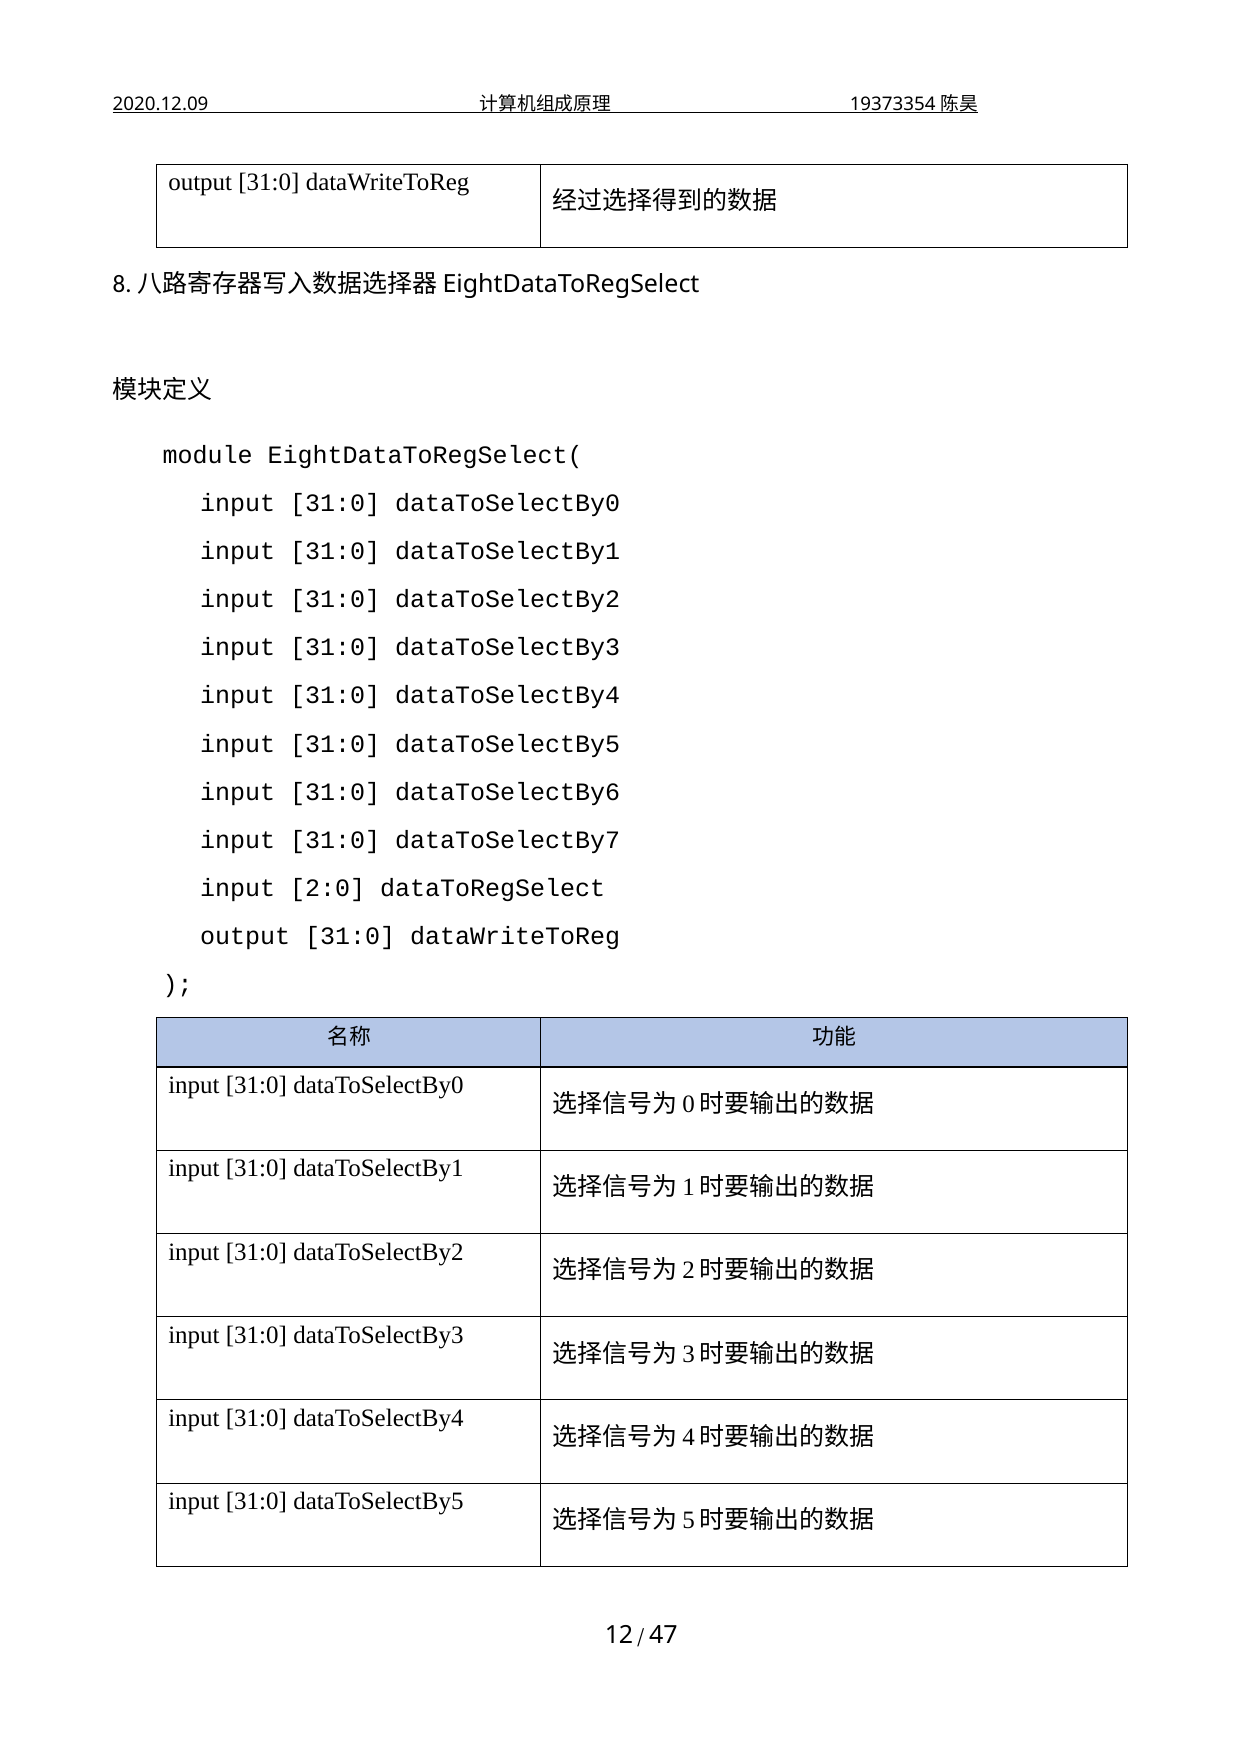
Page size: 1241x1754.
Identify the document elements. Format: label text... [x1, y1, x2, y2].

text ); [162, 969, 1128, 1003]
text input [31:0] dataToSelectBy4 [162, 680, 1128, 714]
table_cell 选择信号为5时要输出的数据 [541, 1484, 1127, 1566]
text input [31:0] dataToSelectBy5 [162, 728, 1128, 762]
table_cell 选择信号为0时要输出的数据 [541, 1068, 1127, 1150]
text input [31:0] dataToSelectBy1 [162, 536, 1128, 570]
text 模块定义 [112, 354, 1128, 422]
table_cell 选择信号为4时要输出的数据 [541, 1400, 1127, 1483]
subtitle 8. 八路寄存器写入数据选择器EightDataToRegSelect [112, 248, 1128, 316]
table_cell input [31:0] dataToSelectBy4 [157, 1400, 540, 1483]
text output [31:0] dataWriteToReg [162, 921, 1128, 955]
text module EightDataToRegSelect( [162, 440, 1128, 474]
table_cell 选择信号为2时要输出的数据 [541, 1234, 1127, 1316]
table_cell output [31:0] dataWriteToReg [157, 165, 540, 247]
table_cell input [31:0] dataToSelectBy3 [157, 1317, 540, 1399]
table_cell input [31:0] dataToSelectBy5 [157, 1484, 540, 1566]
text input [31:0] dataToSelectBy6 [162, 777, 1128, 811]
table_header 名称 [157, 1018, 540, 1066]
table_cell 经过选择得到的数据 [541, 165, 1127, 247]
table_cell input [31:0] dataToSelectBy1 [157, 1151, 540, 1233]
table_cell input [31:0] dataToSelectBy2 [157, 1234, 540, 1316]
table_cell input [31:0] dataToSelectBy0 [157, 1068, 540, 1150]
text input [31:0] dataToSelectBy2 [162, 584, 1128, 618]
text input [31:0] dataToSelectBy7 [162, 825, 1128, 859]
text input [31:0] dataToSelectBy0 [162, 488, 1128, 522]
text input [31:0] dataToSelectBy3 [162, 632, 1128, 666]
table_cell 选择信号为1时要输出的数据 [541, 1151, 1127, 1233]
text input [2:0] dataToRegSelect [162, 873, 1128, 907]
table_header 功能 [541, 1018, 1127, 1066]
table_cell 选择信号为3时要输出的数据 [541, 1317, 1127, 1399]
